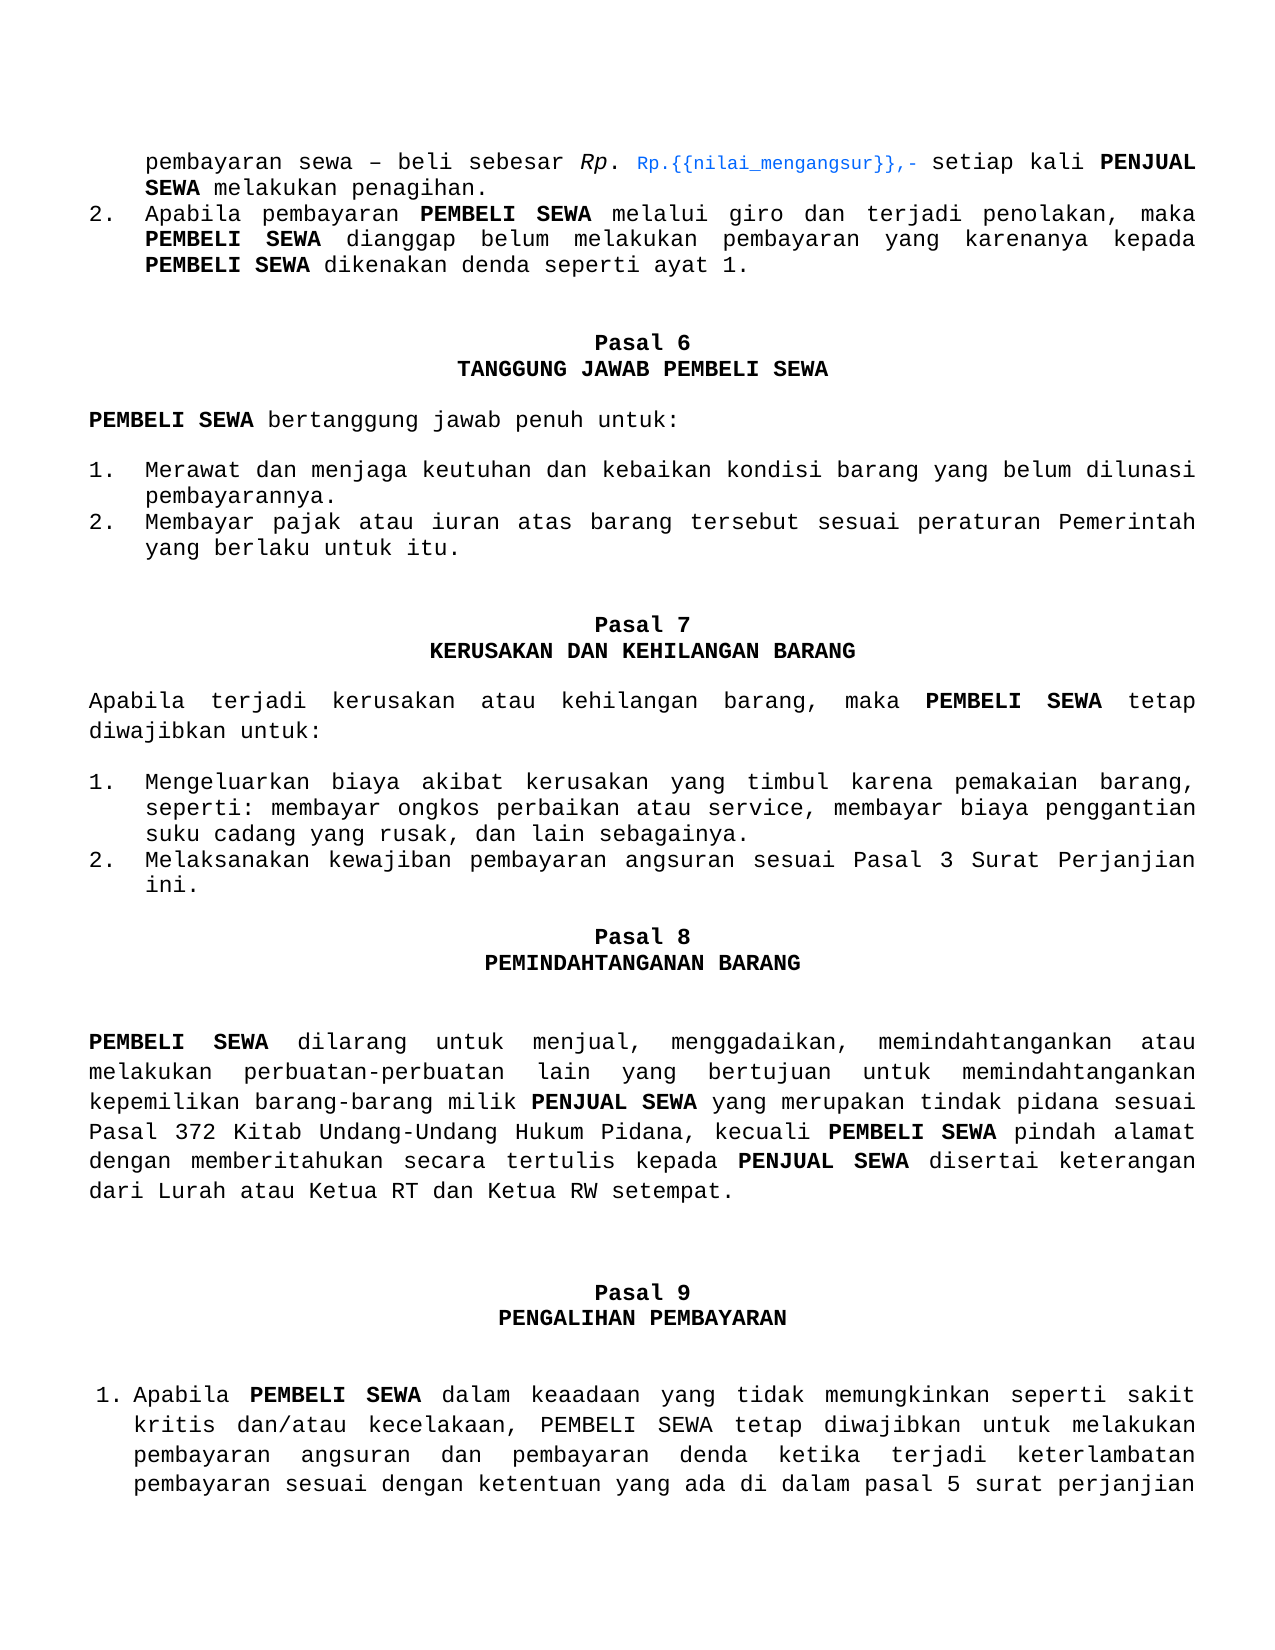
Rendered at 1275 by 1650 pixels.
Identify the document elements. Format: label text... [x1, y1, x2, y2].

list Mengeluarkan biaya akibat kerusakan yang timbul karena pemakaian barang, seperti: membayar ongkos perbaikan atau service, membayar biaya penggantian suku cadang yang rusak, dan lain sebagainya. [89, 770, 1196, 848]
text PEMBELI SEWA dilarang untuk menjual, menggadaikan, memindahtangankan atau melakukan perbuatan-perbuatan lain yang bertujuan untuk memindahtangankan kepemilikan barang-barang milik PENJUAL SEWA yang merupakan tindak pidana sesuai Pasal 372 Kitab Undang-Undang Hukum Pidana, kecuali PEMBELI SEWA pindah alamat dengan memberitahukan secara tertulis kepada PENJUAL SEWA disertai keterangan dari Lurah atau Ketua RT dan Ketua RW setempat. [89, 1031, 1196, 1206]
text PEMBELI SEWA bertanggung jawab penuh untuk: [89, 408, 1196, 434]
text Apabila terjadi kerusakan atau kehilangan barang, maka PEMBELI SEWA tetap diwajibkan untuk: [89, 690, 1196, 745]
list Membayar pajak atau iuran atas barang tersebut sesuai peraturan Pemerintah yang berlaku untuk itu. [89, 511, 1196, 562]
list Apabila pembayaran PEMBELI SEWA melalui giro dan terjadi penolakan, maka PEMBELI SEWA dianggap belum melakukan pembayaran yang karenanya kepada PEMBELI SEWA dikenakan denda seperti ayat 1. [89, 202, 1196, 280]
list Merawat dan menjaga keutuhan dan kebaikan kondisi barang yang belum dilunasi pembayarannya. [89, 459, 1196, 511]
subtitle PEMINDAHTANGANAN BARANG [89, 952, 1196, 978]
subtitle Pasal 9 [89, 1281, 1196, 1307]
text TANGGUNG JAWAB PEMBELI SEWA [89, 357, 1196, 383]
text KERUSAKAN DAN KEHILANGAN BARANG [89, 639, 1196, 665]
list Melaksanakan kewajiban pembayaran angsuran sesuai Pasal 3 Surat Perjanjian ini. [89, 848, 1196, 900]
subtitle PENGALIHAN PEMBAYARAN [89, 1307, 1196, 1333]
subtitle Pasal 6 [89, 332, 1196, 357]
subtitle Pasal 8 [89, 926, 1196, 952]
subtitle Pasal 7 [89, 613, 1196, 639]
